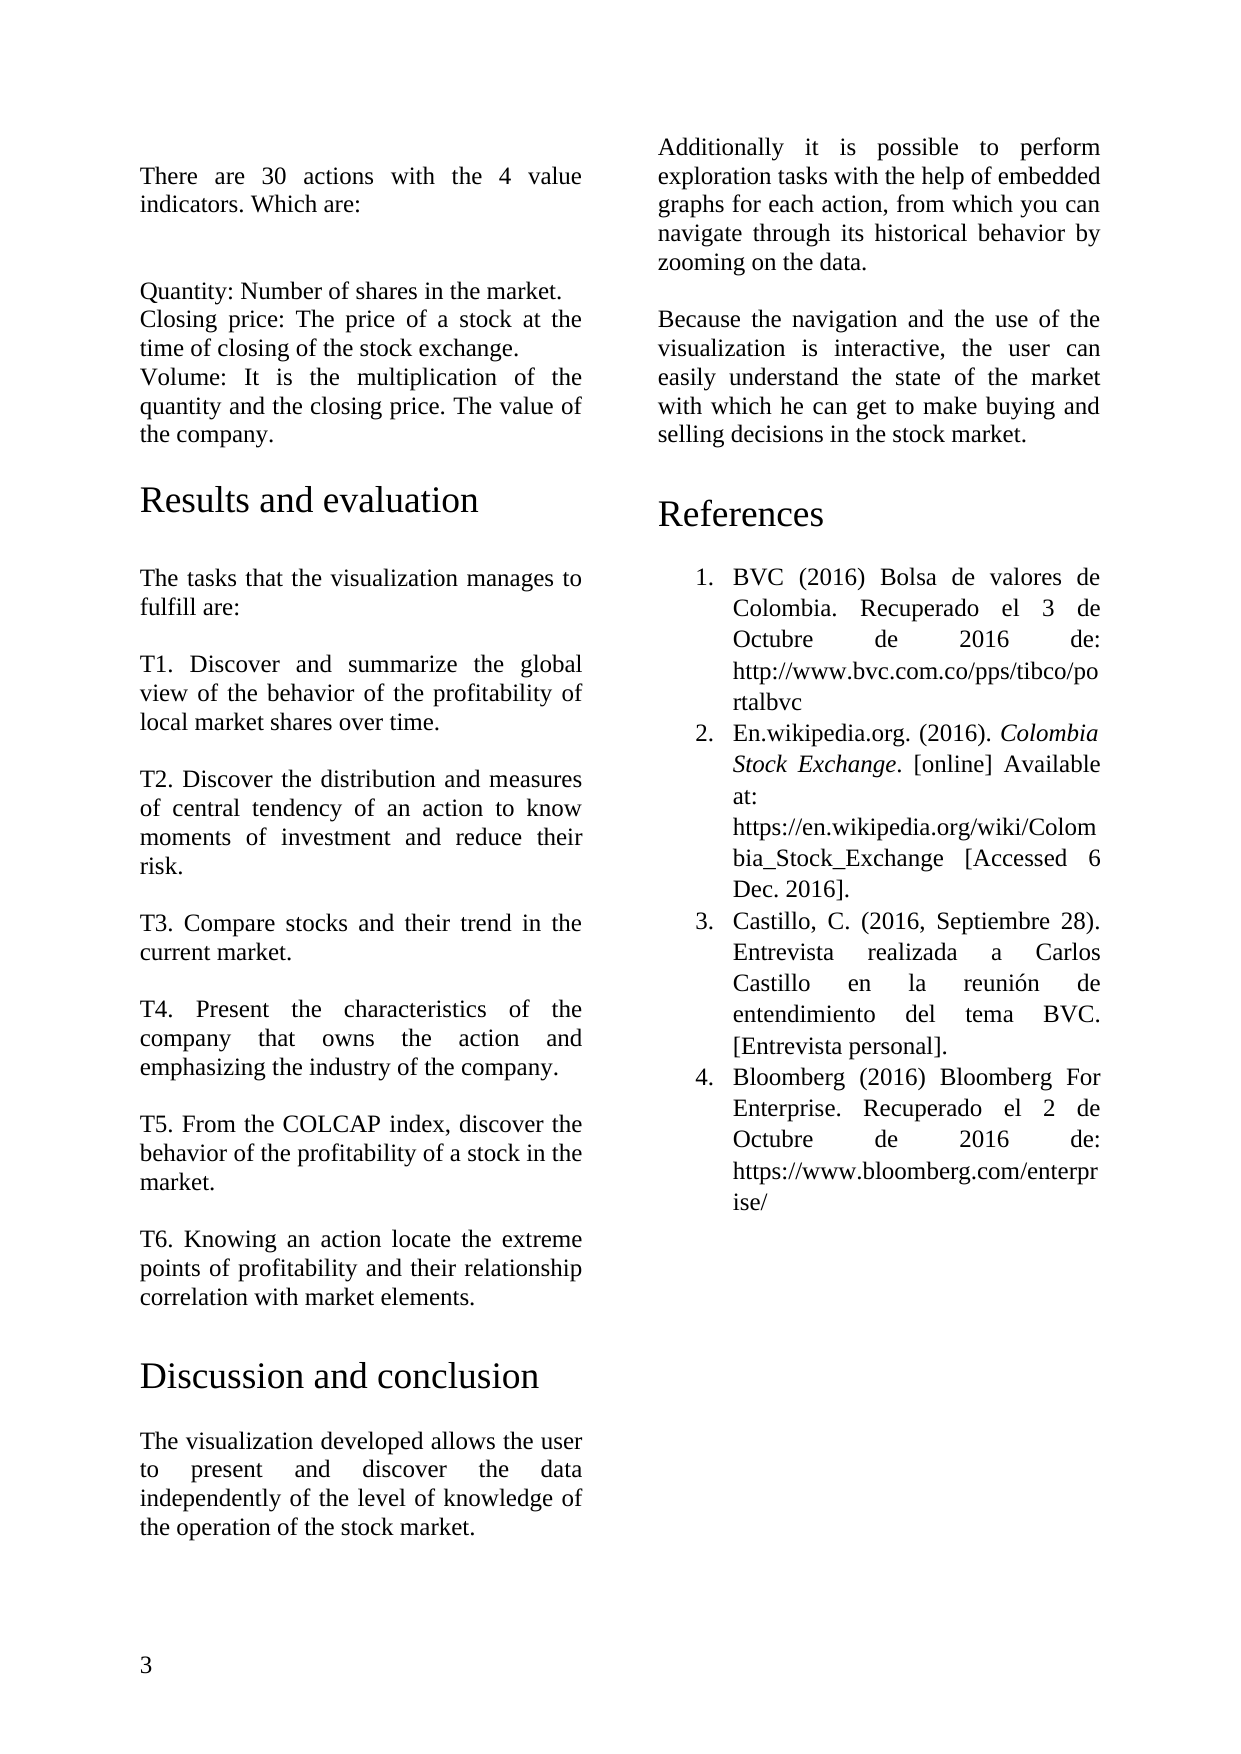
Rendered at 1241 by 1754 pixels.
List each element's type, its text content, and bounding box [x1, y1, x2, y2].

text Closing price: The price of a stock at the time of closing of the stock exchange. [139, 304, 583, 362]
list BVC (2016) Bolsa de valores de Colombia. Recuperado el 3 de Octubre de 2016 de: http://www.bvc.com.co/pps/tibco/portalbvc [695, 559, 1101, 716]
list En.wikipedia.org. (2016). Colombia Stock Exchange. [online] Available at: https://en.wikipedia.org/wiki/Colombia_Stock_Exchange [Accessed 6 Dec. 2016]. [695, 716, 1101, 903]
text T3. Compare stocks and their trend in the current market. [139, 908, 583, 966]
text The visualization developed allows the user to present and discover the data independently of the level of knowledge of the operation of the stock market. [139, 1426, 583, 1541]
text References [658, 491, 1101, 534]
text Quantity: Number of shares in the market. [139, 276, 583, 304]
text The tasks that the visualization manages to fulfill are: [139, 563, 583, 621]
text T5. From the COLCAP index, discover the behavior of the profitability of a stock in the market. [139, 1109, 583, 1196]
text Discussion and conclusion [139, 1354, 583, 1397]
text There are 30 actions with the 4 value indicators. Which are: [139, 161, 583, 218]
text Because the navigation and the use of the visualization is interactive, the user can easily understand the state of the market with which he can get to make buying and selling decisions in the stock market. [658, 304, 1101, 448]
text Additionally it is possible to perform exploration tasks with the help of embedded graphs for each action, from which you can navigate through its historical behavior by zooming on the data. [658, 132, 1101, 276]
text T1. Discover and summarize the global view of the behavior of the profitability of local market shares over time. [139, 649, 583, 736]
text T2. Discover the distribution and measures of central tendency of an action to know moments of investment and reduce their risk. [139, 764, 583, 879]
text Volume: It is the multiplication of the quantity and the closing price. The value of the company. [139, 362, 583, 448]
text T6. Knowing an action locate the extreme points of profitability and their relationship correlation with market elements. [139, 1224, 583, 1311]
list Bloomberg (2016) Bloomberg For Enterprise. Recuperado el 2 de Octubre de 2016 de: https://www.bloomberg.com/enterprise/ [695, 1059, 1101, 1216]
text Results and evaluation [139, 477, 583, 520]
list Castillo, C. (2016, Septiembre 28). Entrevista realizada a Carlos Castillo en la reunión de entendimiento del tema BVC. [Entrevista personal]. [695, 903, 1101, 1059]
text T4. Present the characteristics of the company that owns the action and emphasizing the industry of the company. [139, 994, 583, 1081]
